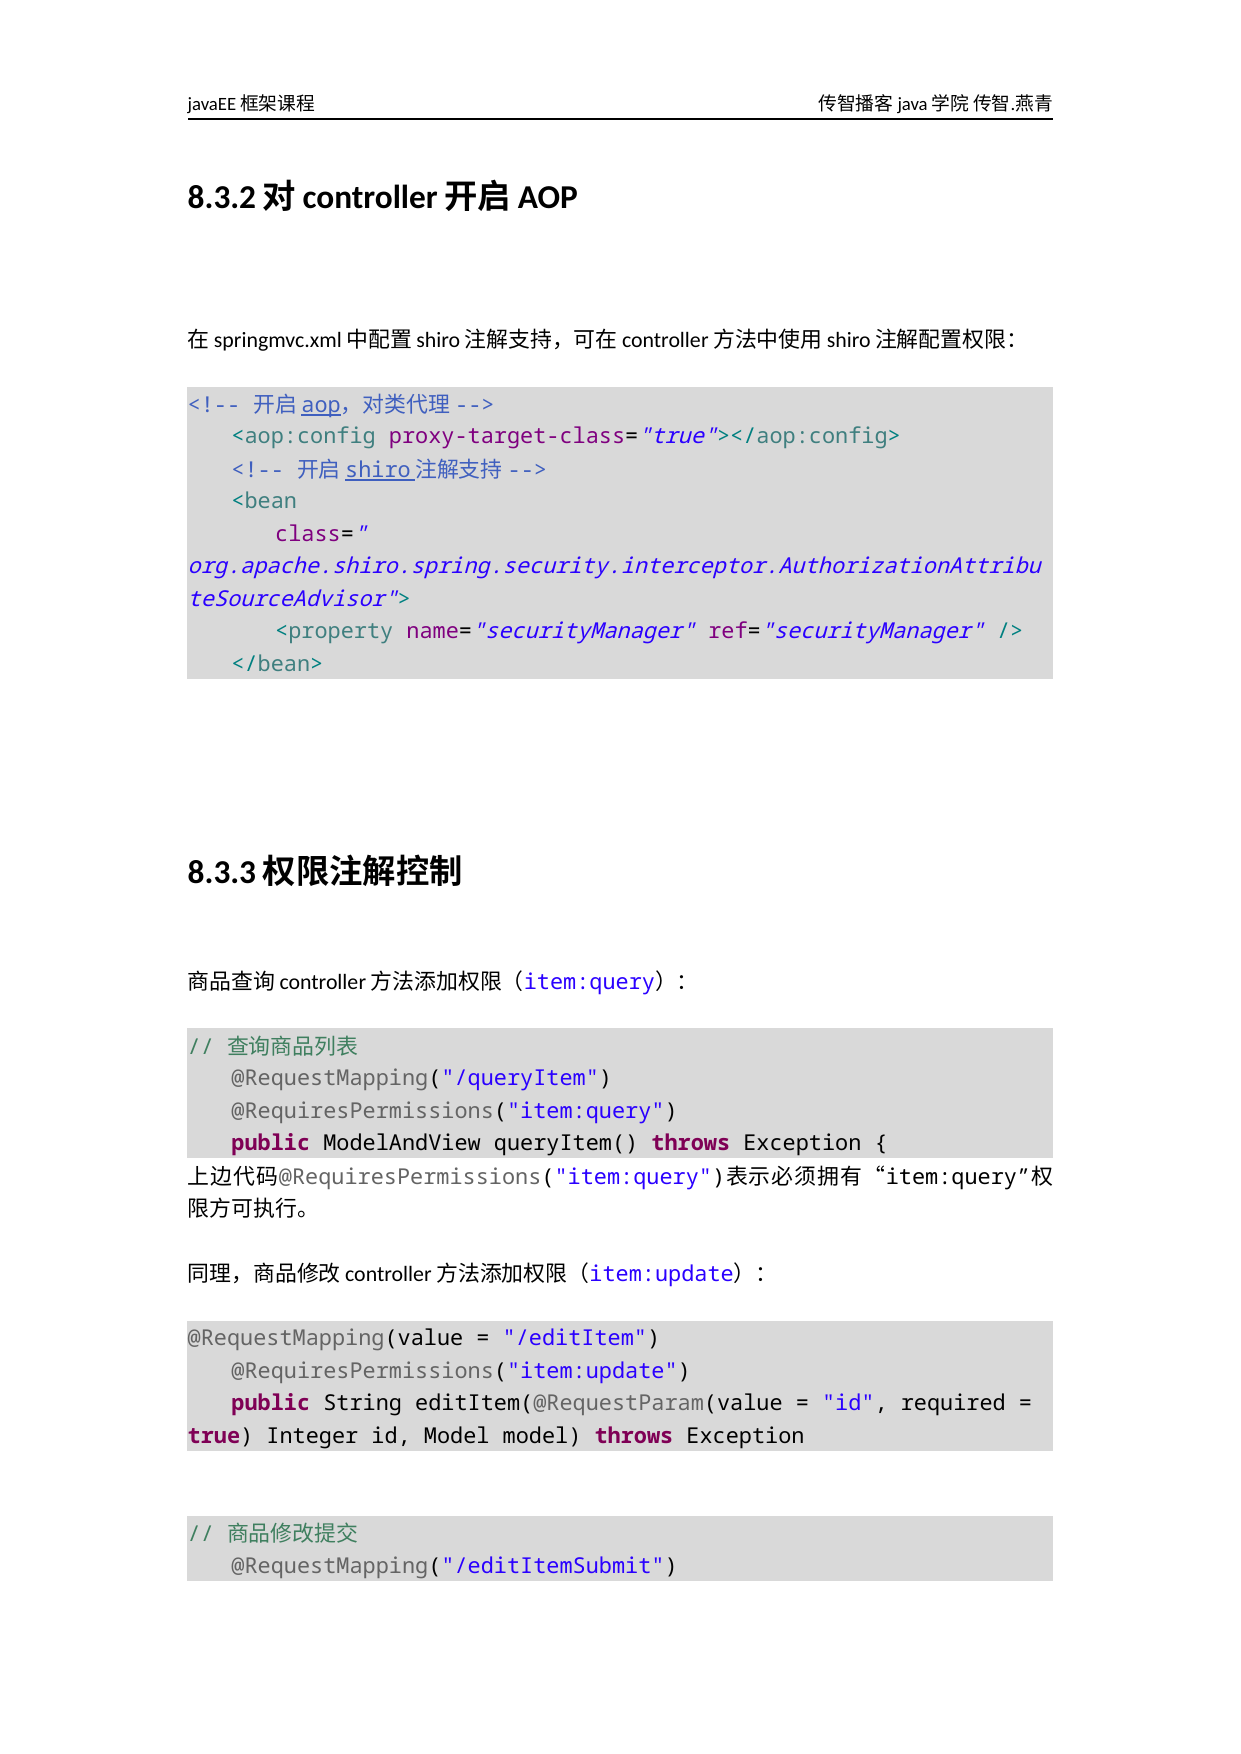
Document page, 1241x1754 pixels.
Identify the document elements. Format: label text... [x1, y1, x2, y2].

text public String editItem(@RequestParam(value = "id", required = true) Integer id, Model model) throws Exception [187, 1386, 1053, 1451]
text class=" [187, 517, 1053, 549]
text </bean> [187, 647, 1053, 679]
text 上边代码@RequiresPermissions("item:query")表示必须拥有“item:query”权限方可执行。 [187, 1158, 1053, 1223]
text org.apache.shiro.spring.security.interceptor.AuthorizationAttributeSourceAdvisor"> [187, 549, 1053, 614]
text <bean [187, 484, 1053, 517]
text @RequiresPermissions("item:query") [187, 1093, 1053, 1126]
text 同理，商品修改controller方法添加权限（item:update）： [187, 1256, 1053, 1288]
text <property name="securityManager" ref="securityManager" /> [187, 614, 1053, 647]
subtitle 权限注解控制 [187, 836, 1053, 901]
text @RequestMapping(value = "/editItem") [187, 1321, 1053, 1353]
text @RequestMapping("/queryItem") [187, 1061, 1053, 1093]
text @RequiresPermissions("item:update") [187, 1353, 1053, 1386]
text public ModelAndView queryItem() throws Exception { [187, 1126, 1053, 1158]
text // 商品修改提交 [187, 1516, 1053, 1548]
text <aop:config proxy-target-class="true"></aop:config> [187, 419, 1053, 452]
text 商品查询controller方法添加权限（item:query）： [187, 963, 1053, 996]
text <!-- 开启shiro注解支持 --> [187, 452, 1053, 484]
subtitle 对controller开启AOP [187, 162, 1053, 227]
text @RequestMapping("/editItemSubmit") [187, 1548, 1053, 1581]
text <!-- 开启aop，对类代理 --> [187, 387, 1053, 419]
text 在springmvc.xml中配置shiro注解支持，可在controller方法中使用shiro注解配置权限： [187, 322, 1053, 354]
text // 查询商品列表 [187, 1028, 1053, 1061]
